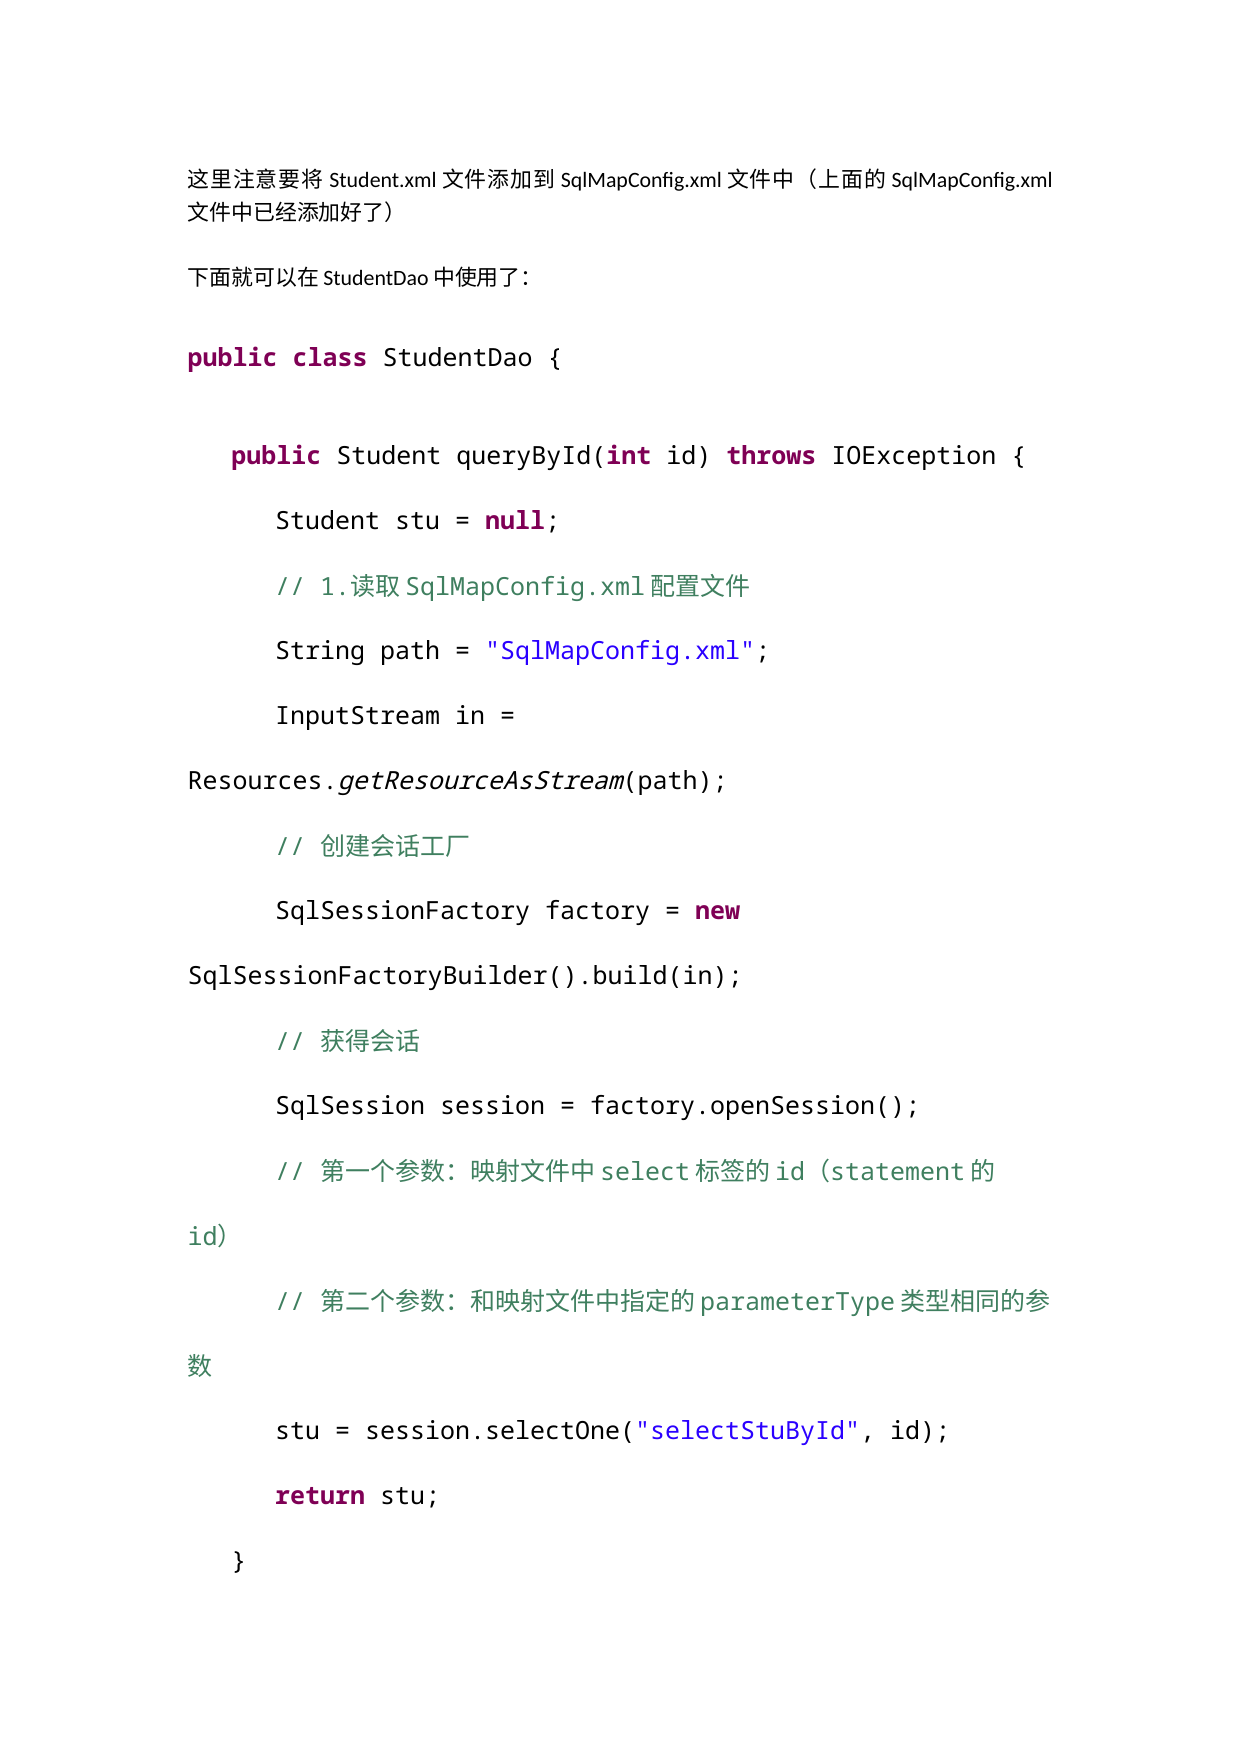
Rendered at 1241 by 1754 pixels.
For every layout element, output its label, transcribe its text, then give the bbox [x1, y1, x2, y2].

text Student stu = null; [187, 487, 1053, 552]
text SqlSession session = factory.openSession(); [187, 1072, 1053, 1137]
text // 1.读取SqlMapConfig.xml配置文件 [187, 552, 1053, 617]
text InputStream in = Resources.getResourceAsStream(path); [187, 682, 1053, 812]
text public Student queryById(int id) throws IOException { [187, 422, 1053, 487]
text String path = "SqlMapConfig.xml"; [187, 617, 1053, 682]
text } [187, 1527, 1053, 1592]
text // 第二个参数：和映射文件中指定的parameterType类型相同的参数 [187, 1267, 1053, 1397]
text return stu; [187, 1462, 1053, 1527]
text // 创建会话工厂 [187, 812, 1053, 877]
text // 第一个参数：映射文件中select标签的id（statement的id） [187, 1137, 1053, 1267]
text SqlSessionFactory factory = new SqlSessionFactoryBuilder().build(in); [187, 877, 1053, 1007]
text 这里注意要将Student.xml文件添加到SqlMapConfig.xml文件中（上面的SqlMapConfig.xml文件中已经添加好了） [187, 162, 1053, 227]
text // 获得会话 [187, 1007, 1053, 1072]
text 下面就可以在StudentDao中使用了： [187, 259, 1053, 292]
text stu = session.selectOne("selectStuById", id); [187, 1397, 1053, 1462]
text public class StudentDao { [187, 324, 1053, 389]
